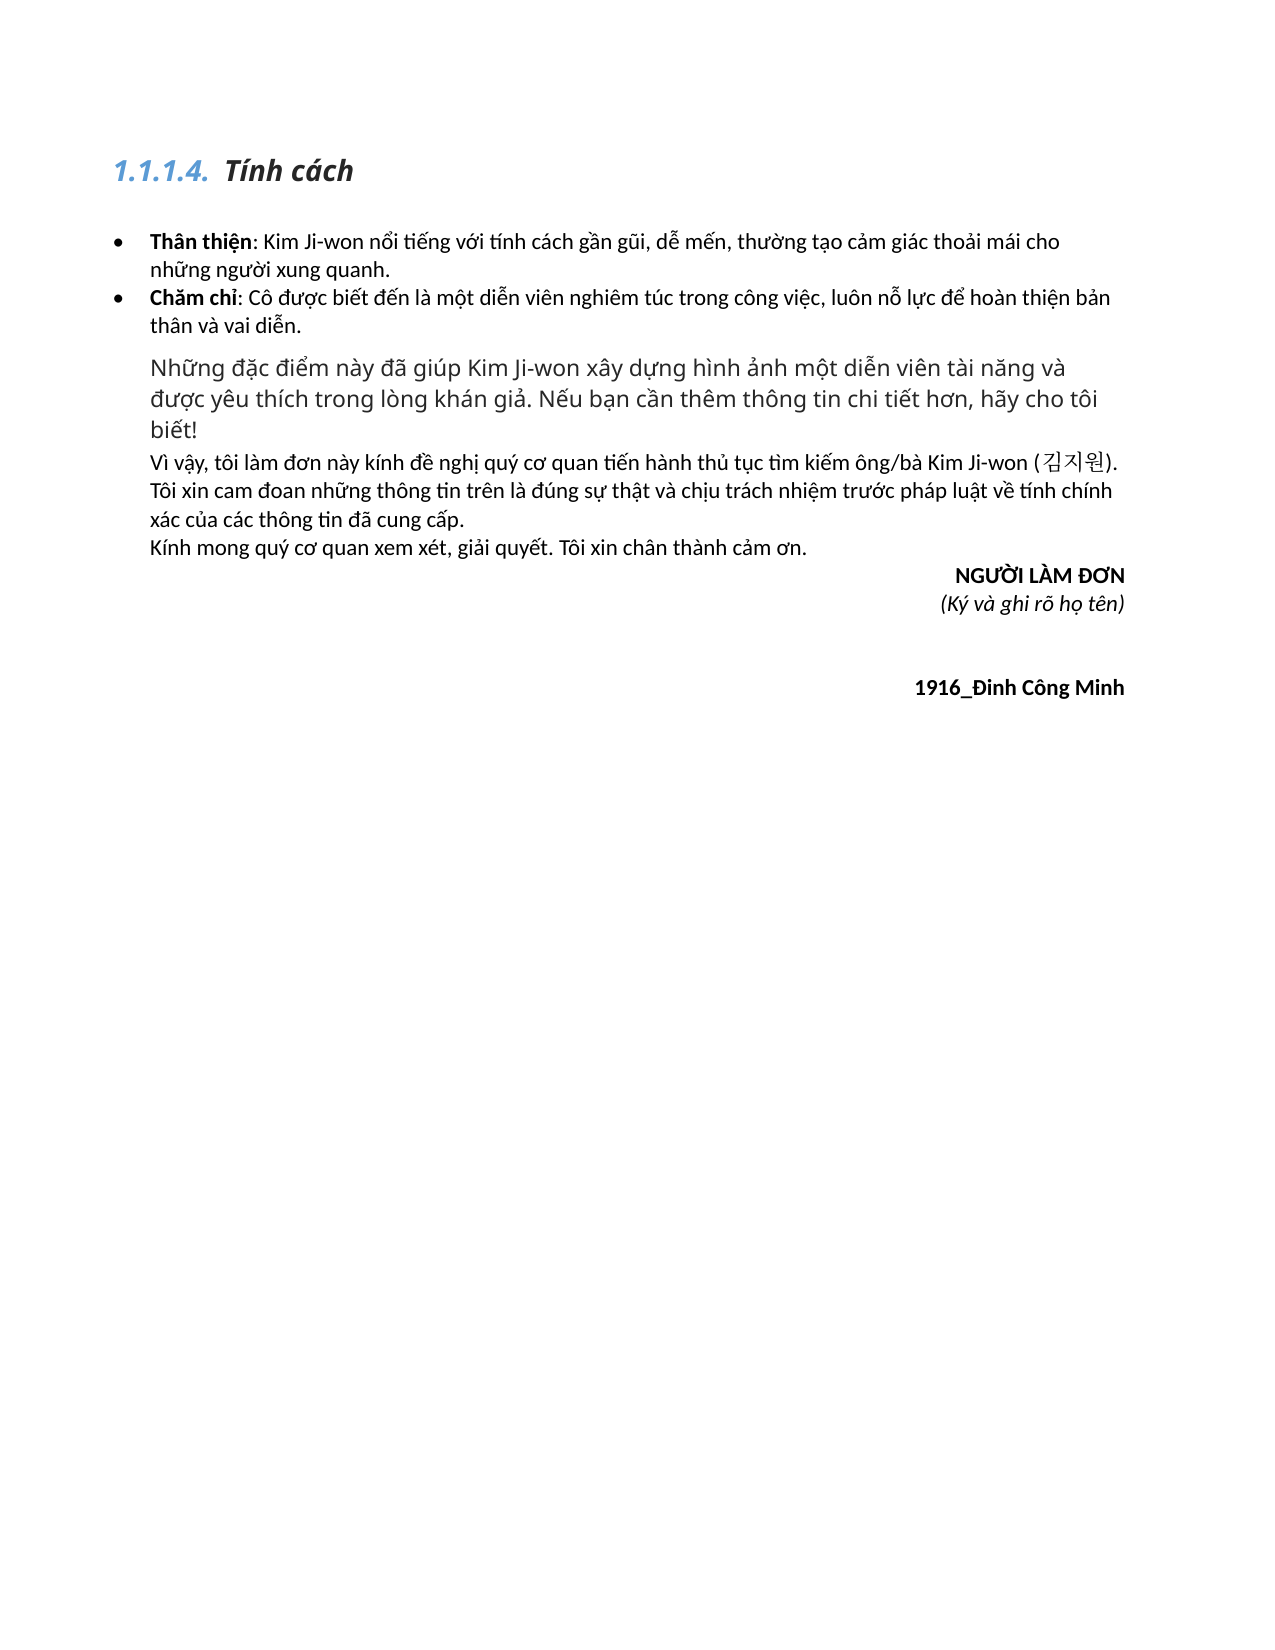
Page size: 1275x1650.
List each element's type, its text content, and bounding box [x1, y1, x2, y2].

list Chăm chỉ: Cô được biết đến là một diễn viên nghiêm túc trong công việc, luôn nỗ lực để hoàn thiện bản thân và vai diễn. [112, 283, 1125, 339]
text NGƯỜI LÀM ĐƠN (Ký và ghi rõ họ tên) 1916_Đinh Công Minh [150, 561, 1125, 701]
text Vì vậy, tôi làm đơn này kính đề nghị quý cơ quan tiến hành thủ tục tìm kiếm ông/bà Kim Ji-won (김지원). [150, 445, 1125, 477]
text Kính mong quý cơ quan xem xét, giải quyết. Tôi xin chân thành cảm ơn. [150, 533, 1125, 561]
subtitle Tính cách [112, 150, 1125, 190]
text Những đặc điểm này đã giúp Kim Ji-won xây dựng hình ảnh một diễn viên tài năng và được yêu thích trong lòng khán giả. Nếu bạn cần thêm thông tin chi tiết hơn, hãy cho tôi biết! [150, 351, 1125, 445]
list Thân thiện: Kim Ji-won nổi tiếng với tính cách gần gũi, dễ mến, thường tạo cảm giác thoải mái cho những người xung quanh. [112, 227, 1125, 283]
text Tôi xin cam đoan những thông tin trên là đúng sự thật và chịu trách nhiệm trước pháp luật về tính chính xác của các thông tin đã cung cấp. [150, 477, 1125, 533]
